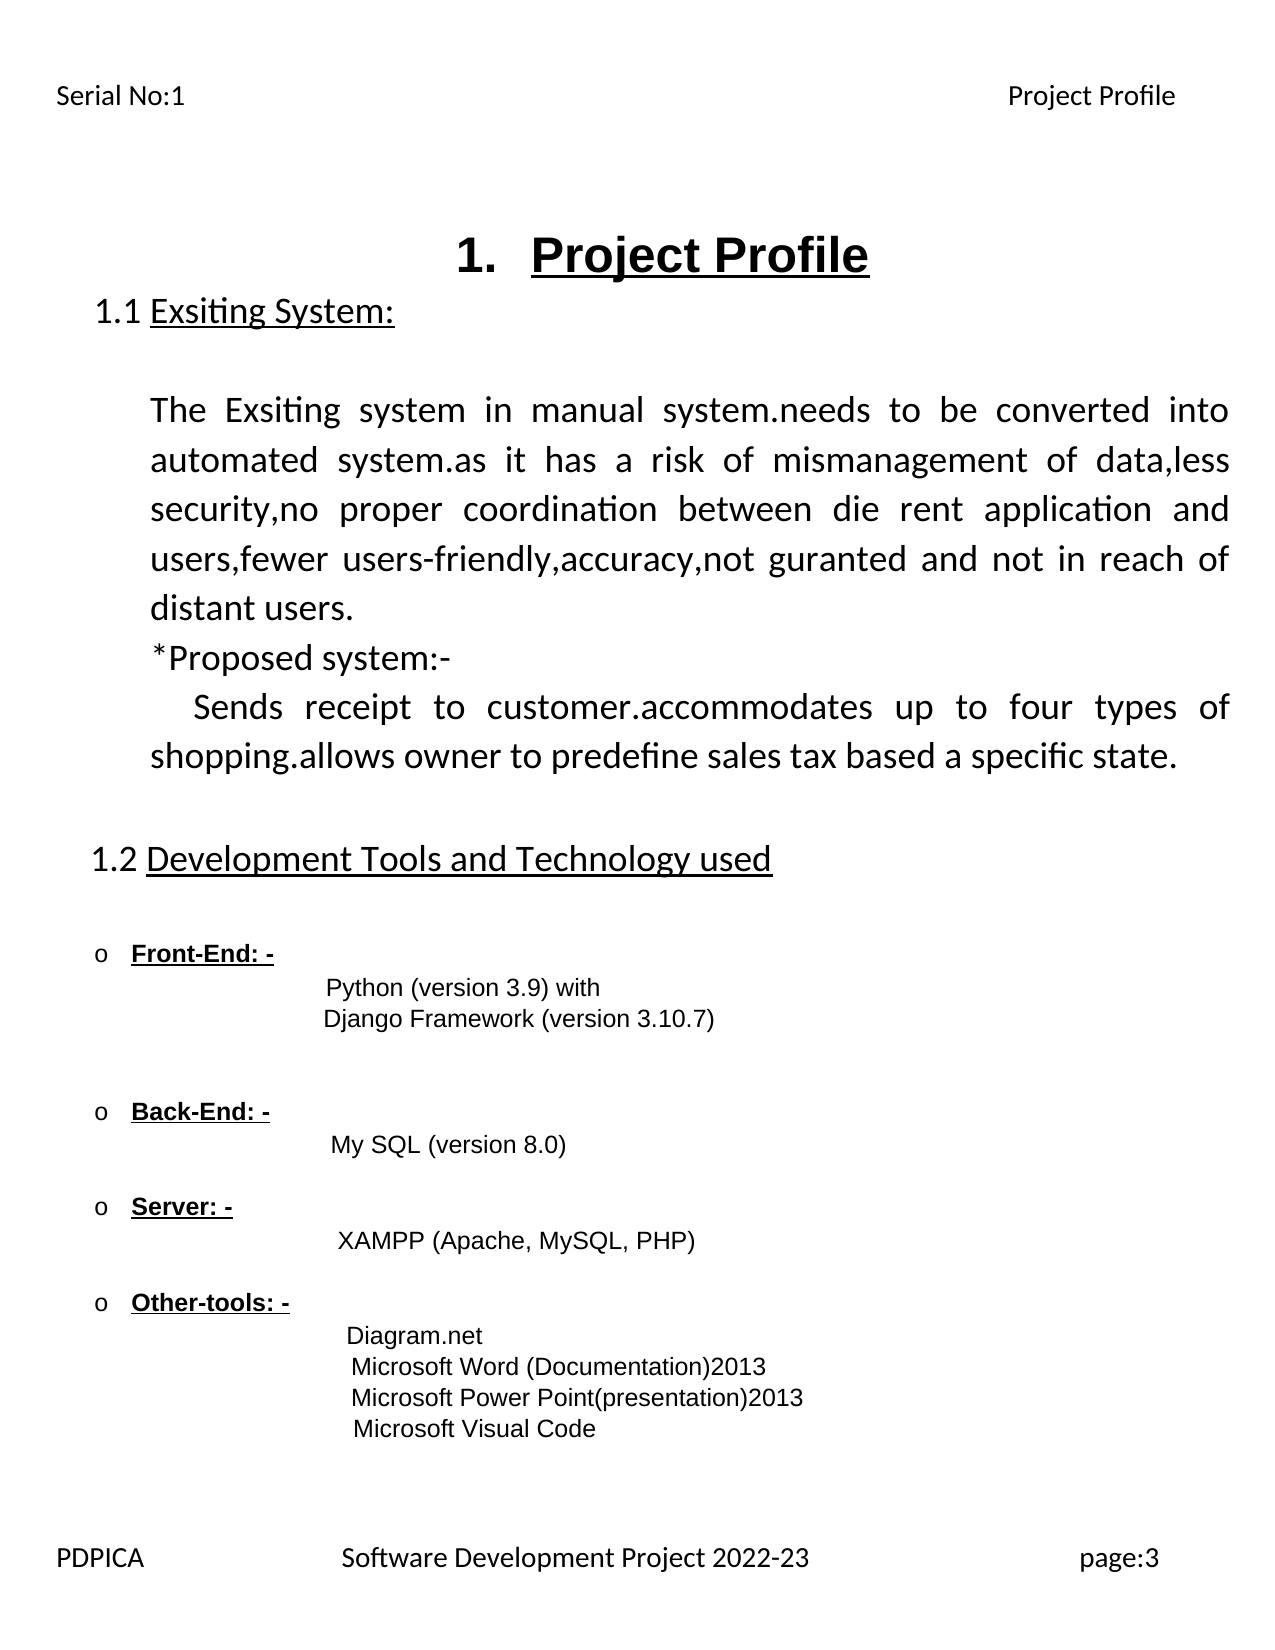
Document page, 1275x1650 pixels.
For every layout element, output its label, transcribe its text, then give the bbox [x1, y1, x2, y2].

list Microsoft Word (Documentation)2013 [150, 1352, 1231, 1381]
list *Proposed system:- [150, 633, 1231, 679]
list Python (version 3.9) with [131, 973, 1231, 1001]
list Microsoft Visual Code [131, 1414, 1231, 1443]
list Exsiting System: [94, 287, 1231, 333]
list Microsoft Power Point(presentation)2013 [150, 1383, 1231, 1412]
list Front-End: - [94, 939, 1231, 970]
list Back-End: - [94, 1097, 1231, 1128]
list Project Profile [94, 225, 1231, 282]
list My SQL (version 8.0) [150, 1130, 1231, 1159]
list Other-tools: - [94, 1288, 1231, 1319]
list Sends receipt to customer.accommodates up to four types of shopping.allows owner to predefine sales tax based a specific state. [150, 683, 1231, 778]
list Server: - [94, 1192, 1231, 1223]
list The Exsiting system in manual system.needs to be converted into automated system.as it has a risk of mismanagement of data,less security,no proper coordination between die rent application and users,fewer users-friendly,accuracy,not guranted and not in reach of distant users. [150, 386, 1231, 630]
list Diagram.net [131, 1321, 1231, 1350]
list Django Framework (version 3.10.7) [150, 1004, 1231, 1032]
text 1.2 Development Tools and Technology used [56, 842, 1231, 879]
list XAMPP (Apache, MySQL, PHP) [150, 1226, 1231, 1254]
